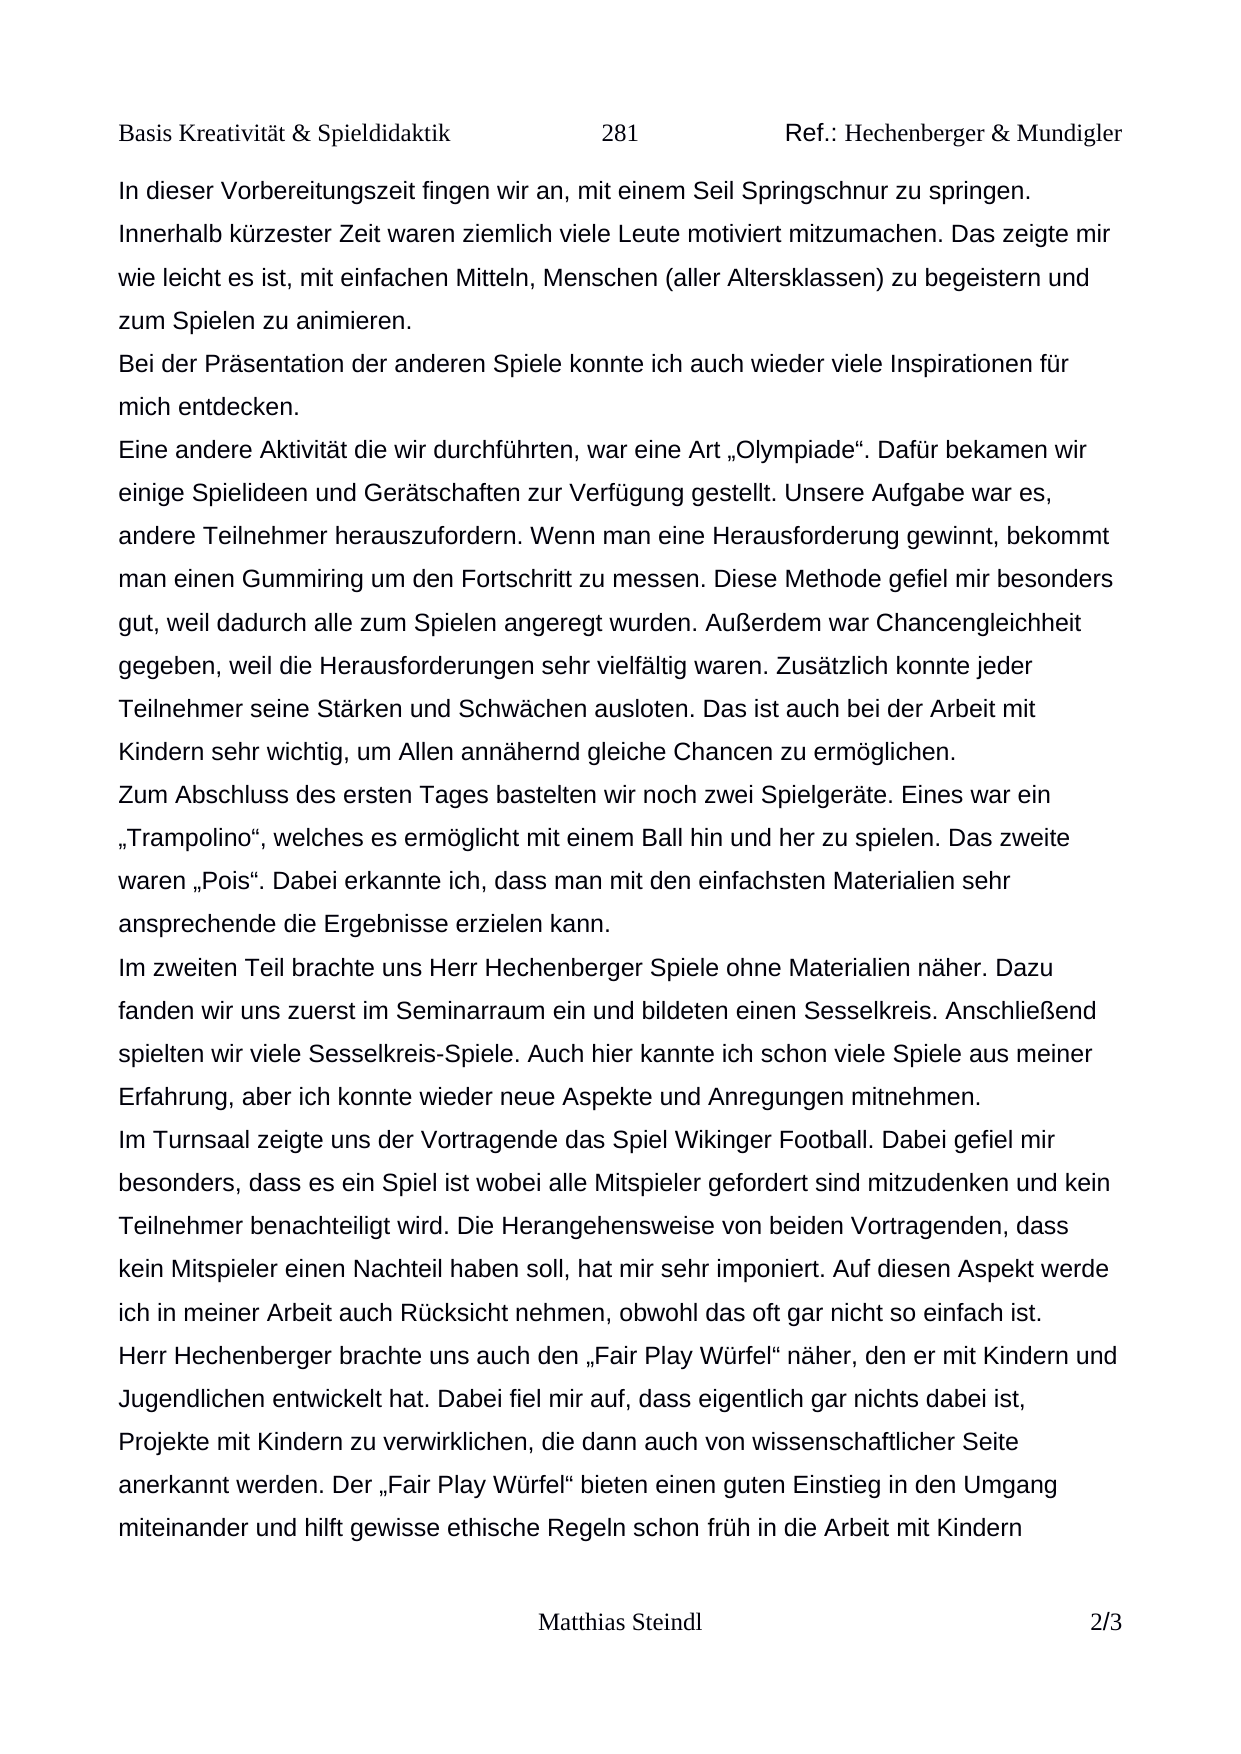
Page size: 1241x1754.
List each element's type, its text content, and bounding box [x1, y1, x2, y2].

text In dieser Vorbereitungszeit fingen wir an, mit einem Seil Springschnur zu springen. Innerhalb kürzester Zeit waren ziemlich viele Leute motiviert mitzumachen. Das zeigte mir wie leicht es ist, mit einfachen Mitteln, Menschen (aller Altersklassen) zu begeistern und zum Spielen zu animieren. [118, 176, 1122, 334]
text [118, 1341, 1122, 1542]
text Bei der Präsentation der anderen Spiele konnte ich auch wieder viele Inspirationen für mich entdecken. [118, 349, 1122, 421]
text Zum Abschluss des ersten Tages bastelten wir noch zwei Spielgeräte. Eines war ein „Trampolino“, welches es ermöglicht mit einem Ball hin und her zu spielen. Das zweite waren „Pois“. Dabei erkannte ich, dass man mit den einfachsten Materialien sehr ansprechende die Ergebnisse erzielen kann. [118, 780, 1122, 938]
text Eine andere Aktivität die wir durchführten, war eine Art „Olympiade“. Dafür bekamen wir einige Spielideen und Gerätschaften zur Verfügung gestellt. Unsere Aufgabe war es, andere Teilnehmer herauszufordern. Wenn man eine Herausforderung gewinnt, bekommt man einen Gummiring um den Fortschritt zu messen. Diese Methode gefiel mir besonders gut, weil dadurch alle zum Spielen angeregt wurden. Außerdem war Chancengleichheit gegeben, weil die Herausforderungen sehr vielfältig waren. Zusätzlich konnte jeder Teilnehmer seine Stärken und Schwächen ausloten. Das ist auch bei der Arbeit mit Kindern sehr wichtig, um Allen annähernd gleiche Chancen zu ermöglichen. [118, 435, 1122, 766]
text Im Turnsaal zeigte uns der Vortragende das Spiel Wikinger Football. Dabei gefiel mir besonders, dass es ein Spiel ist wobei alle Mitspieler gefordert sind mitzudenken und kein Teilnehmer benachteiligt wird. Die Herangehensweise von beiden Vortragenden, dass kein Mitspieler einen Nachteil haben soll, hat mir sehr imponiert. Auf diesen Aspekt werde ich in meiner Arbeit auch Rücksicht nehmen, obwohl das oft gar nicht so einfach ist. [118, 1125, 1122, 1326]
text Im zweiten Teil brachte uns Herr Hechenberger Spiele ohne Materialien näher. Dazu fanden wir uns zuerst im Seminarraum ein und bildeten einen Sesselkreis. Anschließend spielten wir viele Sesselkreis-Spiele. Auch hier kannte ich schon viele Spiele aus meiner Erfahrung, aber ich konnte wieder neue Aspekte und Anregungen mitnehmen. [118, 953, 1122, 1111]
